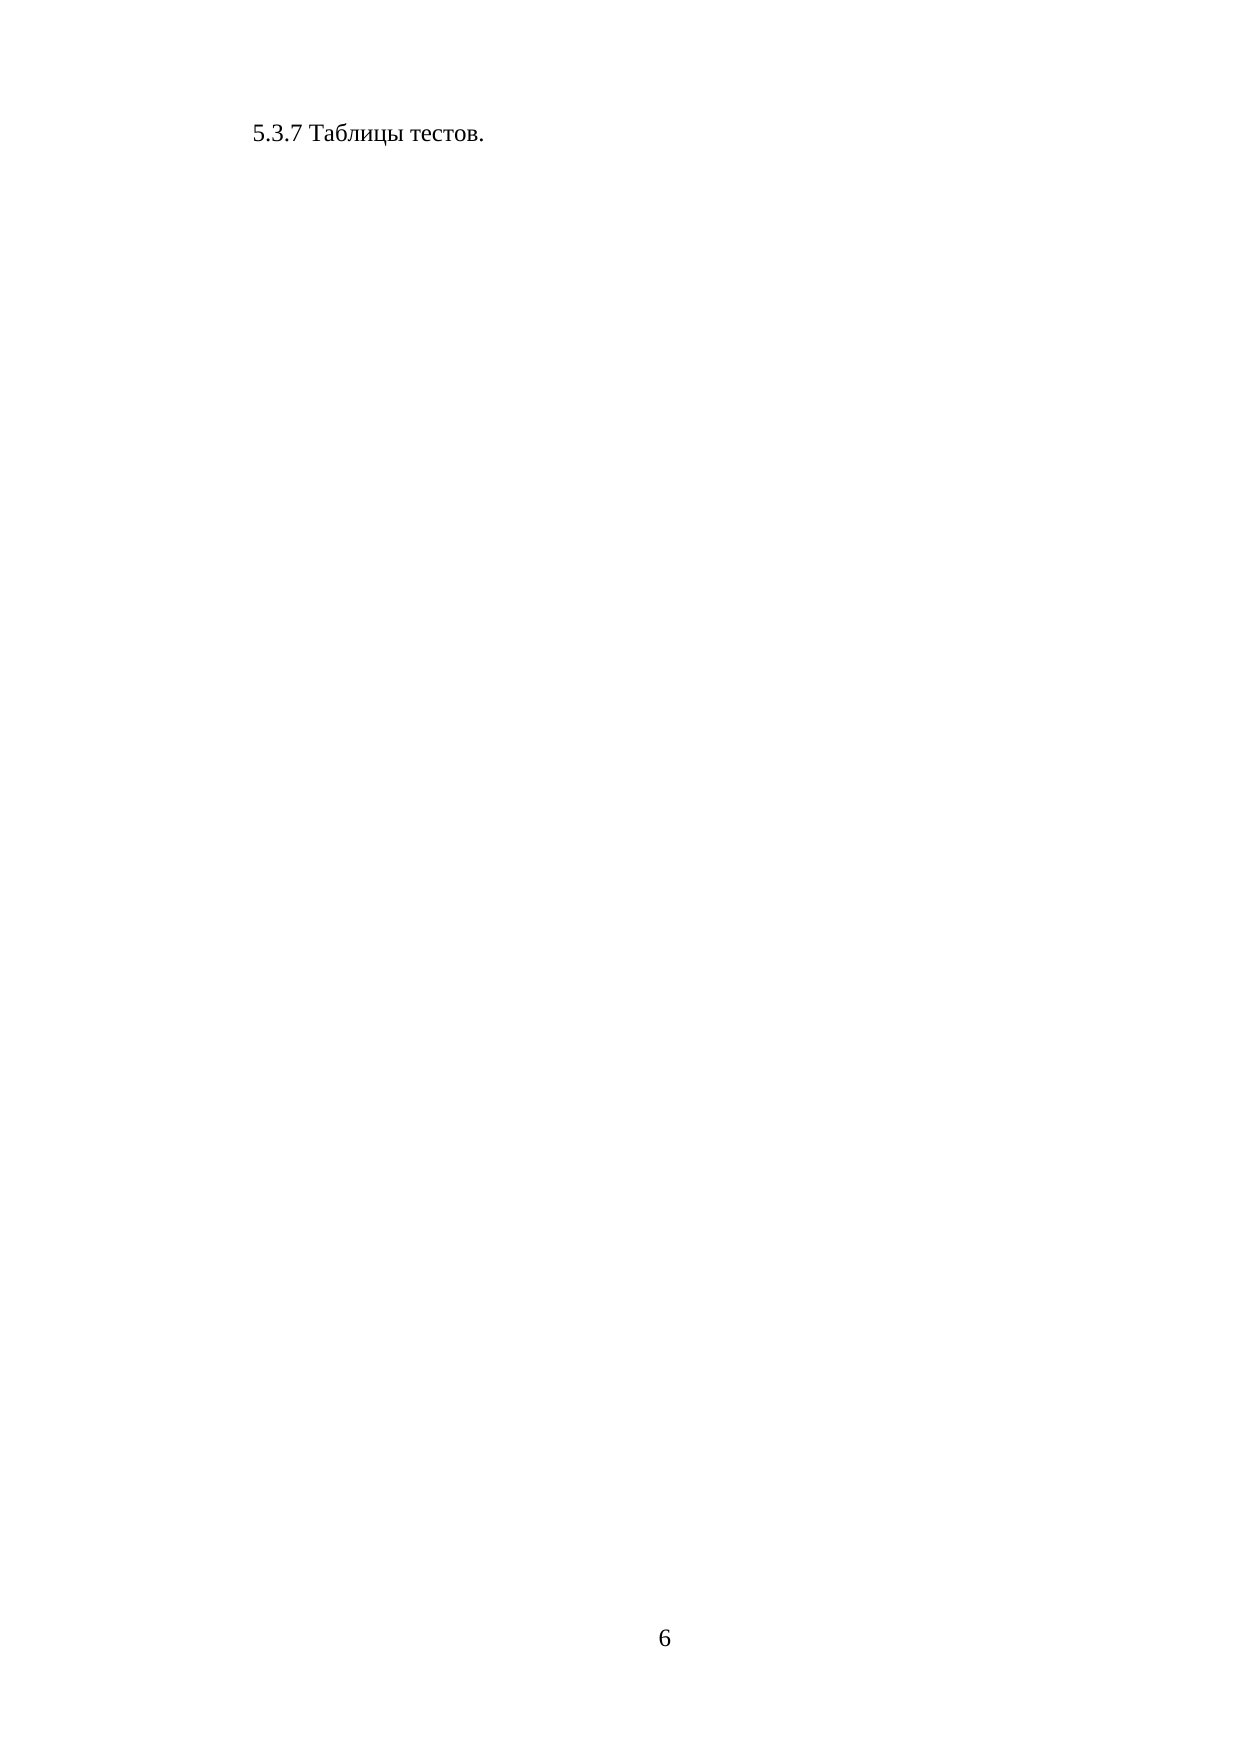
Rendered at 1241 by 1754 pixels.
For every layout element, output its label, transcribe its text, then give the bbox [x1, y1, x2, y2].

text 5.3.7 Таблицы тестов. [177, 118, 1152, 147]
